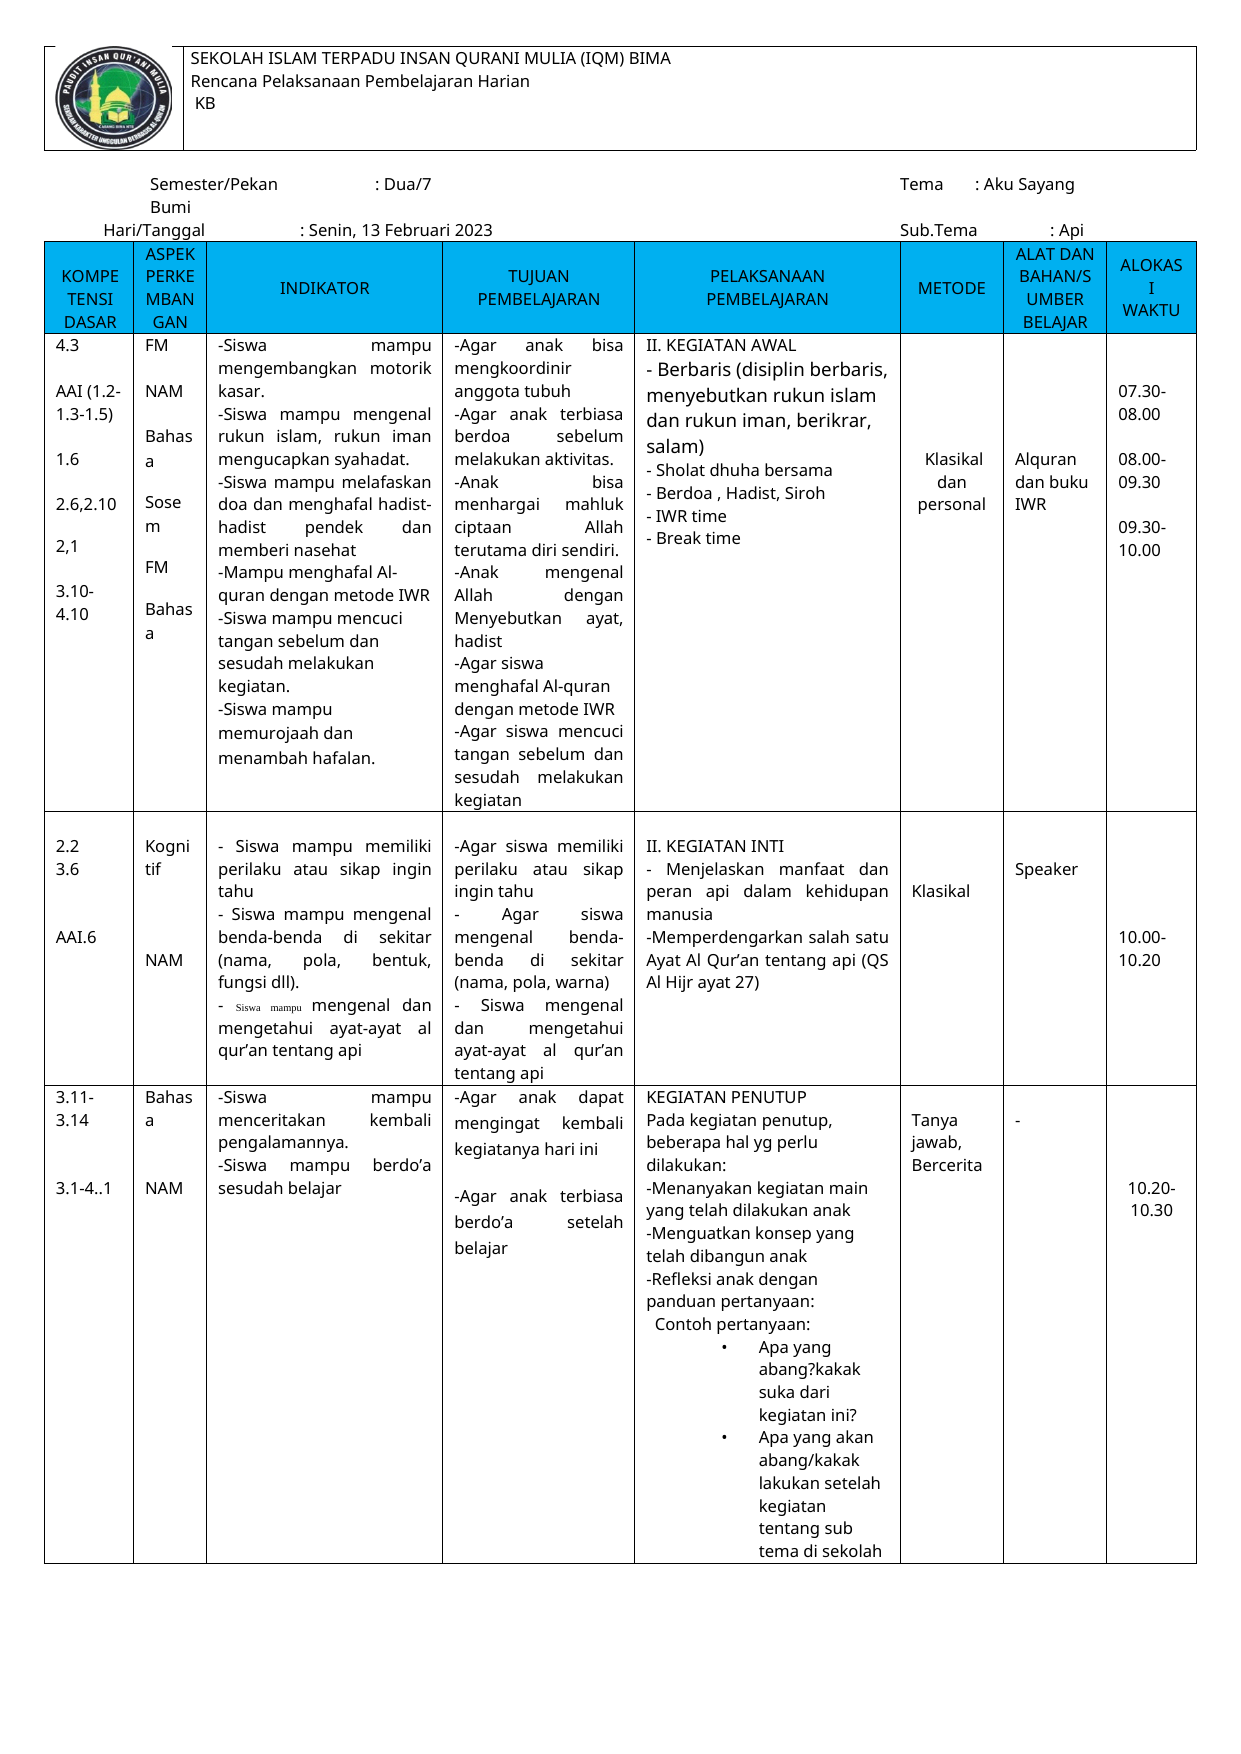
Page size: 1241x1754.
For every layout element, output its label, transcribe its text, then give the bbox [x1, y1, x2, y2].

text Hari/Tanggal : Senin, 13 Februari 2023 Sub.Tema : Api [103, 218, 1090, 241]
table_cell Alquran dan buku IWR [1004, 334, 1106, 811]
table_header INDIKATOR [207, 242, 442, 333]
table_cell -Agar anak bisa mengkoordinir anggota tubuh -Agar anak terbiasa berdoa sebelum melakukan aktivitas. -Anak bisa menhargai mahluk ciptaan Allah terutama diri sendiri. -Anak mengenal Allah dengan Menyebutkan ayat, hadist -Agar siswa menghafal Al-quran dengan metode IWR -Agar siswa mencuci tangan sebelum dan sesudah melakukan kegiatan [443, 334, 634, 811]
table_cell Klasikal dan personal [901, 334, 1003, 811]
table_header ALAT DAN BAHAN/SUMBER BELAJAR [1004, 242, 1106, 333]
table_header [172, 47, 183, 150]
table_cell 10.00-10.20 [1107, 812, 1196, 1084]
table_header ASPEK PERKEMBANGAN [134, 242, 206, 333]
text Semester/Pekan : Dua/7 Tema : Aku Sayang Bumi [150, 173, 1090, 218]
table_cell 07.30-08.00 08.00-09.30 09.30-10.00 [1107, 334, 1196, 811]
table_cell 3.11-3.14 3.1-4..1 [45, 1086, 133, 1562]
table_header KOMPETENSI DASAR [45, 242, 133, 333]
table_cell - [1004, 1086, 1106, 1562]
table_cell Tanya jawab, Bercerita [901, 1086, 1003, 1562]
table_cell Bahasa NAM [134, 1086, 206, 1562]
table_header METODE [901, 242, 1003, 333]
table_cell Klasikal [901, 812, 1003, 1084]
table_header ALOKASI WAKTU [1107, 242, 1196, 333]
table_cell -Agar anak dapat mengingat kembali kegiatanya hari ini -Agar anak terbiasa berdo’a setelah belajar [443, 1086, 634, 1562]
table_header TUJUAN PEMBELAJARAN [443, 242, 634, 333]
table_header [45, 47, 55, 150]
picture [55, 46, 172, 150]
table_cell -Siswa mampu mengembangkan motorik kasar. -Siswa mampu mengenal rukun islam, rukun iman mengucapkan syahadat. -Siswa mampu melafaskan doa dan menghafal hadist-hadist pendek dan memberi nasehat -Mampu menghafal Al-quran dengan metode IWR -Siswa mampu mencuci tangan sebelum dan sesudah melakukan kegiatan. -Siswa mampu memurojaah dan menambah hafalan. [207, 334, 442, 811]
table_cell -Agar siswa memiliki perilaku atau sikap ingin tahu - Agar siswa mengenal benda-benda di sekitar (nama, pola, warna) - Siswa mengenal dan mengetahui ayat-ayat al qur’an tentang api [443, 812, 634, 1084]
table_header SEKOLAH ISLAM TERPADU INSAN QURANI MULIA (IQM) BIMA Rencana Pelaksanaan Pembelajaran Harian KB [184, 47, 1196, 150]
table_cell Speaker [1004, 812, 1106, 1084]
table_cell 2.2 3.6 AAI.6 [45, 812, 133, 1084]
table_header PELAKSANAAN PEMBELAJARAN [635, 242, 900, 333]
table_cell 10.20-10.30 [1107, 1086, 1196, 1562]
table_cell II. KEGIATAN INTI - Menjelaskan manfaat dan peran api dalam kehidupan manusia -Memperdengarkan salah satu Ayat Al Qur’an tentang api (QS Al Hijr ayat 27) [635, 812, 900, 1084]
table_cell -Siswa mampu menceritakan kembali pengalamannya. -Siswa mampu berdo’a sesudah belajar [207, 1086, 442, 1562]
table_cell Kognitif NAM [134, 812, 206, 1084]
table_cell II. KEGIATAN AWAL - Berbaris (disiplin berbaris, menyebutkan rukun islam dan rukun iman, berikrar, salam) - Sholat dhuha bersama - Berdoa , Hadist, Siroh - IWR time - Break time [635, 334, 900, 811]
table_cell FM NAM Bahasa Sosem FM Bahasa [134, 334, 206, 811]
table_cell - Siswa mampu memiliki perilaku atau sikap ingin tahu - Siswa mampu mengenal benda-benda di sekitar (nama, pola, bentuk, fungsi dll). - Siswa mampu mengenal dan mengetahui ayat-ayat al qur’an tentang api [207, 812, 442, 1084]
table_cell 4.3 AAI (1.2-1.3-1.5) 1.6 2.6,2.10 2,1 3.10-4.10 [45, 334, 133, 811]
